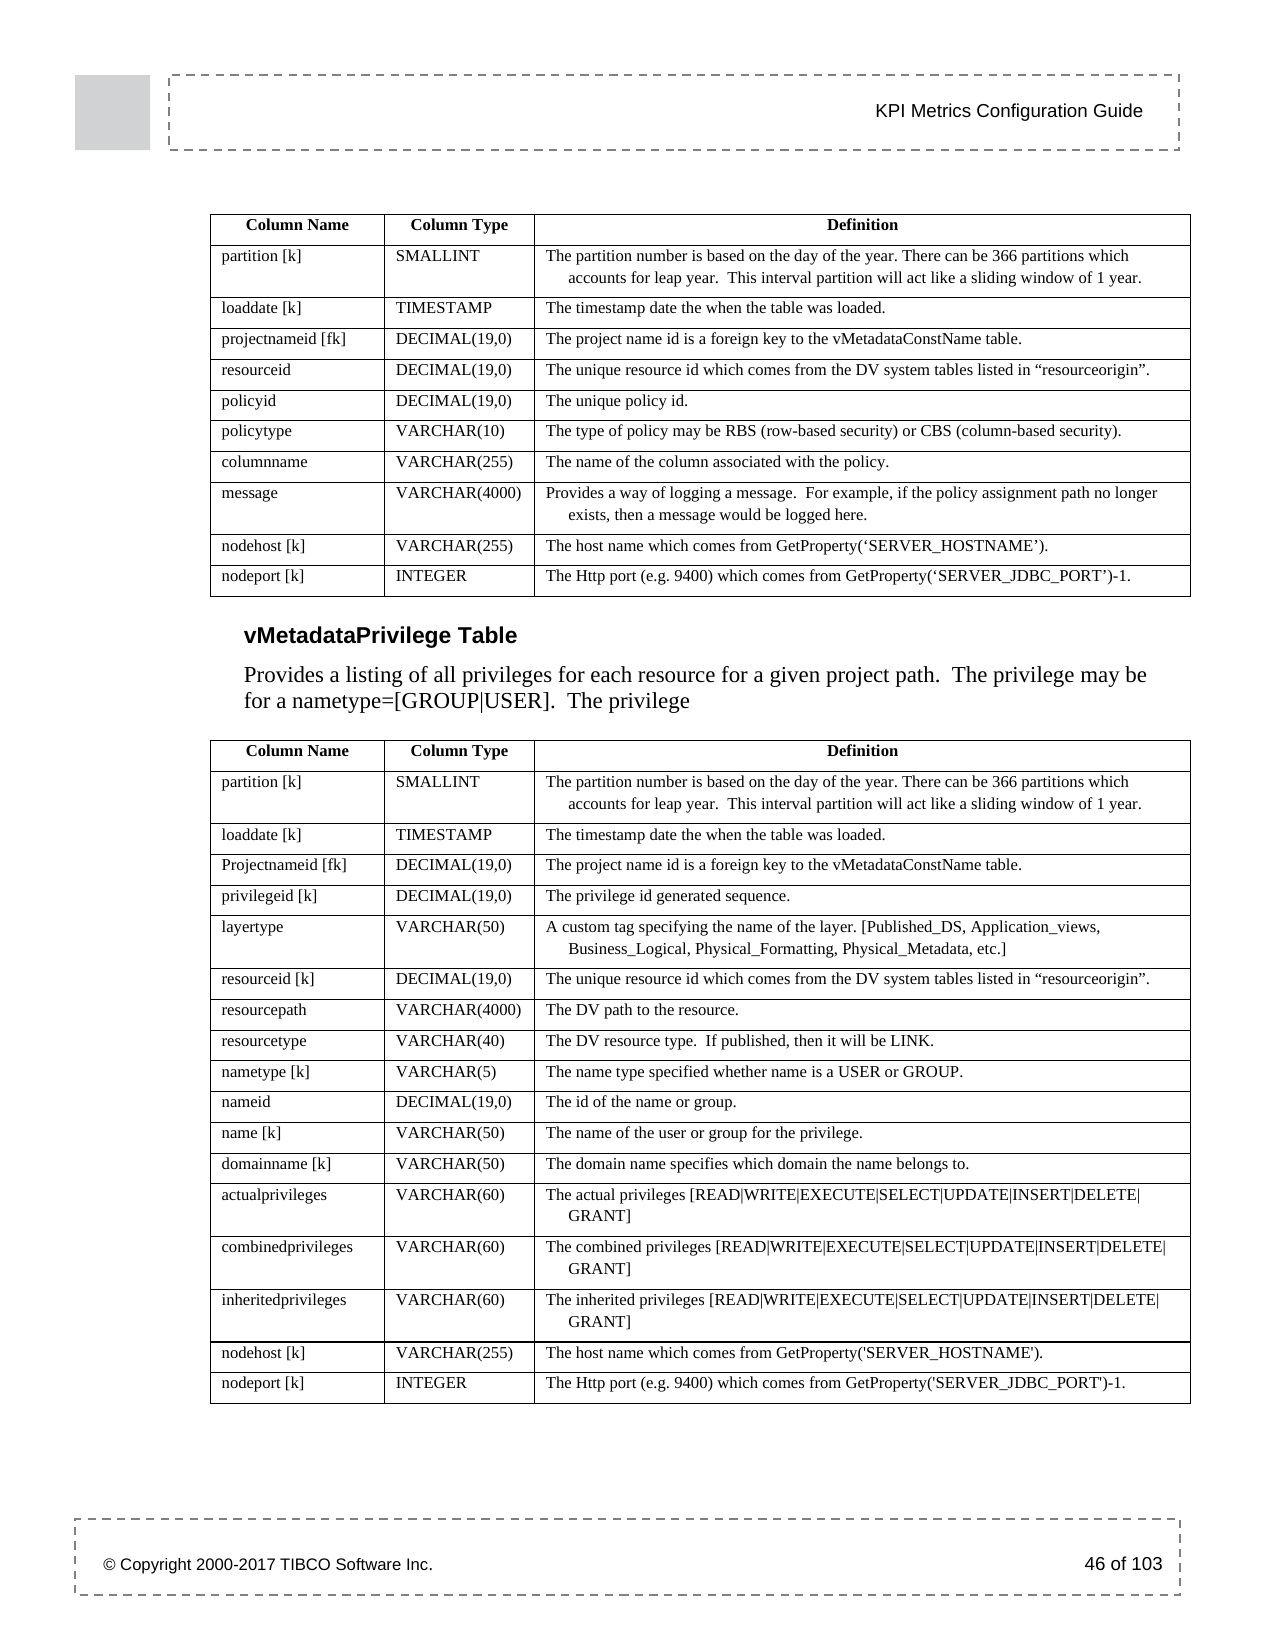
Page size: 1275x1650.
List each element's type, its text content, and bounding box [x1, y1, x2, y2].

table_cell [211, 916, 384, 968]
subtitle vMetadataPrivilege Table [244, 622, 1162, 648]
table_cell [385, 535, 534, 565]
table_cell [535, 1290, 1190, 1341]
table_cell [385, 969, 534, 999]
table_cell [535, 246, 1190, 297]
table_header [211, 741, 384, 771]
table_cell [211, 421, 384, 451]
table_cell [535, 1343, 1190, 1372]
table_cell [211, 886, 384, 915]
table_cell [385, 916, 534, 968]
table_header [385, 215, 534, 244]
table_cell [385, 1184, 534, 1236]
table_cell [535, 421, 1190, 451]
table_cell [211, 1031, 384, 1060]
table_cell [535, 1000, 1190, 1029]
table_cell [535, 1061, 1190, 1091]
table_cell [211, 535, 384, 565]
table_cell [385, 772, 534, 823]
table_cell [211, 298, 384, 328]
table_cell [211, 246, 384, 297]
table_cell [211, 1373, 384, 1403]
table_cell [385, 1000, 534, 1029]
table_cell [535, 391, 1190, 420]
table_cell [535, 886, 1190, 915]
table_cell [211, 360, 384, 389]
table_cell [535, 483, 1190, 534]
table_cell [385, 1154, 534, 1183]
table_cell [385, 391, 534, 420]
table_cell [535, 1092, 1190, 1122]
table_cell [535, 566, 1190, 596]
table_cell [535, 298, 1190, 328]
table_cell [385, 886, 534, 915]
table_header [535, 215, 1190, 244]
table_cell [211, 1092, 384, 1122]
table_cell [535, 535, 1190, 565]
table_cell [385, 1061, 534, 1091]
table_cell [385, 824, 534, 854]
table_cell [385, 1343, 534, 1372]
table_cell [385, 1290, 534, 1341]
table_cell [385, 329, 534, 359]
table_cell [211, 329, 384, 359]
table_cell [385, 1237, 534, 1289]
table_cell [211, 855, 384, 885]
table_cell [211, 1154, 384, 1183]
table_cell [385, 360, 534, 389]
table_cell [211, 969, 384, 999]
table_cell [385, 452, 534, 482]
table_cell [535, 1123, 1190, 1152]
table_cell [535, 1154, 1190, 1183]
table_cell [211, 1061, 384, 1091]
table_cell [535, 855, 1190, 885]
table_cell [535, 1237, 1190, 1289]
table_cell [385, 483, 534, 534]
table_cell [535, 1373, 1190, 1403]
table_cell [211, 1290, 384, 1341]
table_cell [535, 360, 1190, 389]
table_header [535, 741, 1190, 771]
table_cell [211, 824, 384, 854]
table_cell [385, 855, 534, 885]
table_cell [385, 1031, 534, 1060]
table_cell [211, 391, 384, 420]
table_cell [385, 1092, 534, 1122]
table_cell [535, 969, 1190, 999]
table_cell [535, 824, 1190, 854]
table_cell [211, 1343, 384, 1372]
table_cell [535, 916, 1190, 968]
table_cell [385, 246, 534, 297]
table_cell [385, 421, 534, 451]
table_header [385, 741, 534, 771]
text Provides a listing of all privileges for each resource for a given project path. The privilege may be for a nametype=[GROUP|USER]. The privilege [244, 661, 1162, 713]
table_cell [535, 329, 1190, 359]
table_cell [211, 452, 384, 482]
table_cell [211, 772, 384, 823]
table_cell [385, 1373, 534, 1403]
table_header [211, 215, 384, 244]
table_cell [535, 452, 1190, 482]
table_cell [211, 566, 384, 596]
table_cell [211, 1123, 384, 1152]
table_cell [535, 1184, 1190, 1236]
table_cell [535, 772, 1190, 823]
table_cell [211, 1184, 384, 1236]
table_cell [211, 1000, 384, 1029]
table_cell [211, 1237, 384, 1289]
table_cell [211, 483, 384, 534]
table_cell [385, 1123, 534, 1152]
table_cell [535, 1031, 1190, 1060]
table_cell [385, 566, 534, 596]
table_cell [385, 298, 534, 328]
